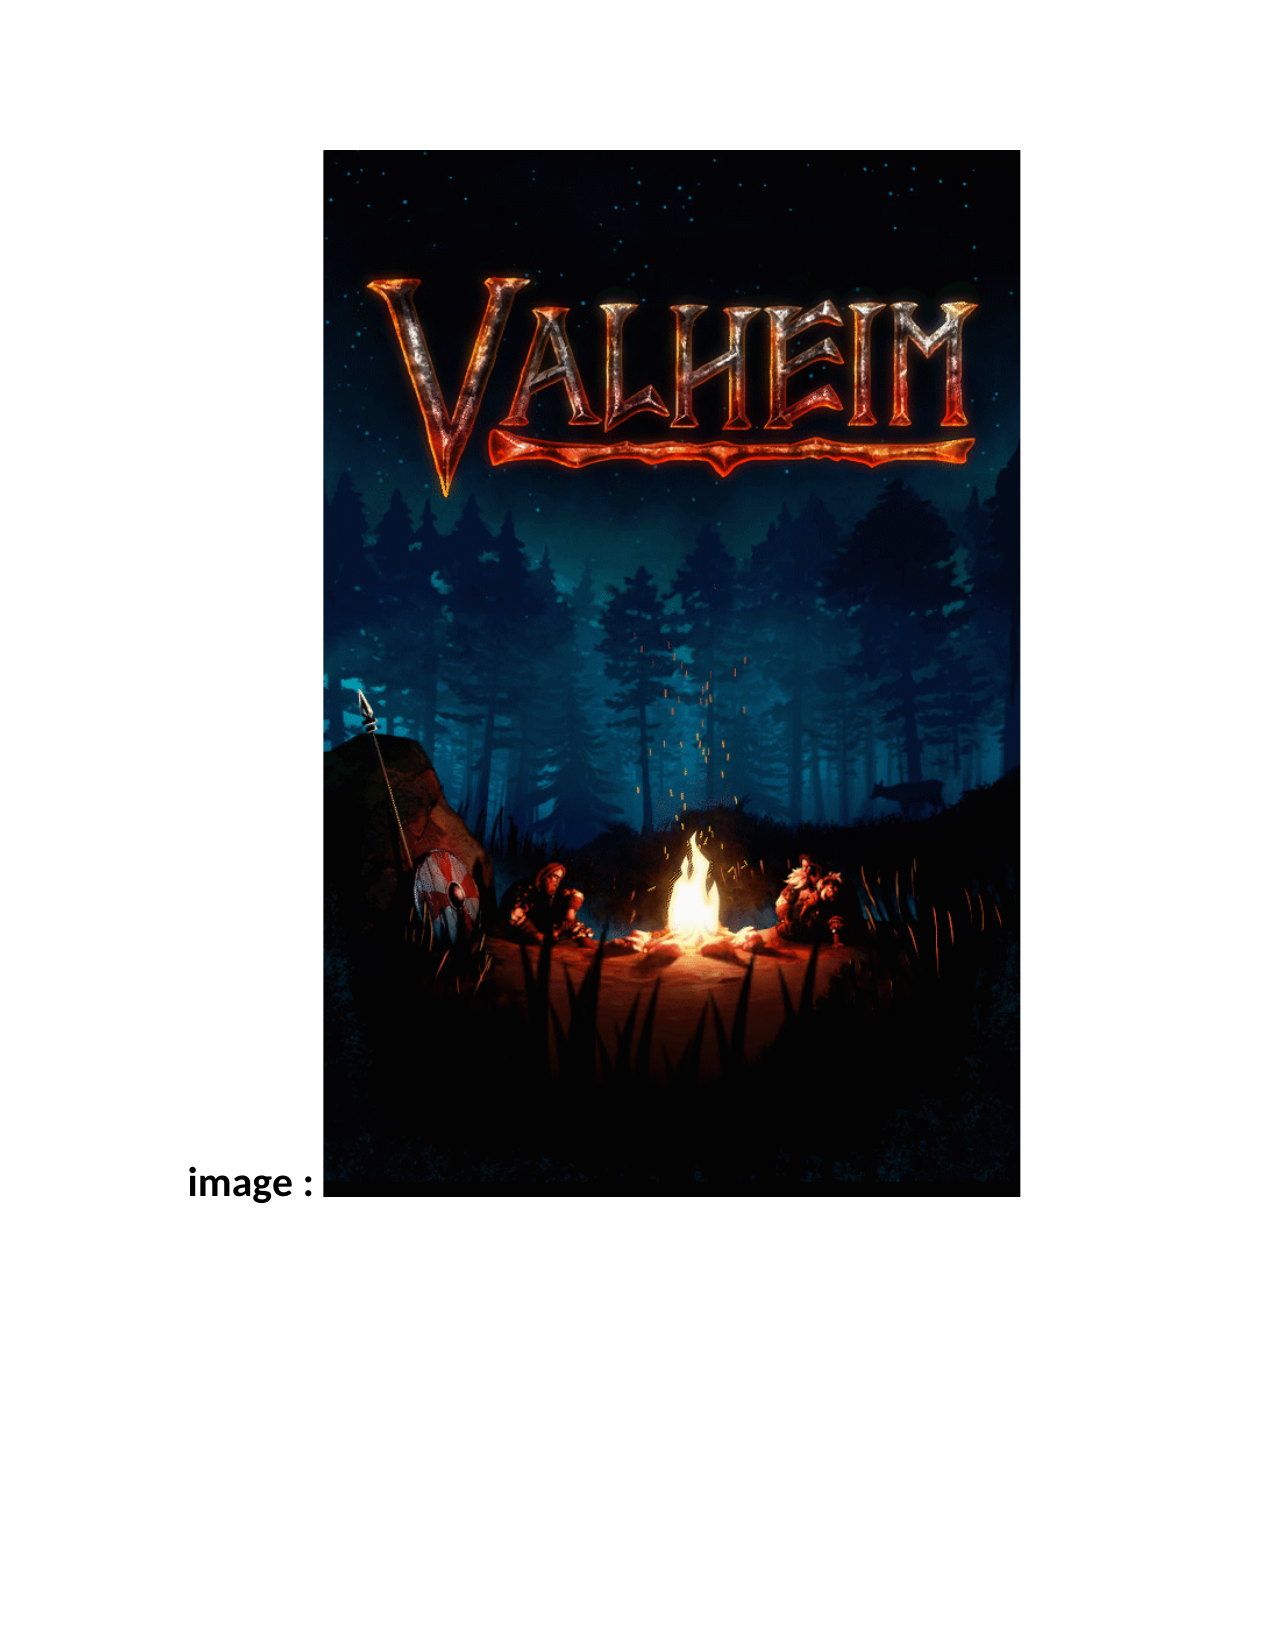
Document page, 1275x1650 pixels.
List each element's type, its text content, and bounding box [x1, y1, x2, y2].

picture [323, 150, 1021, 1197]
